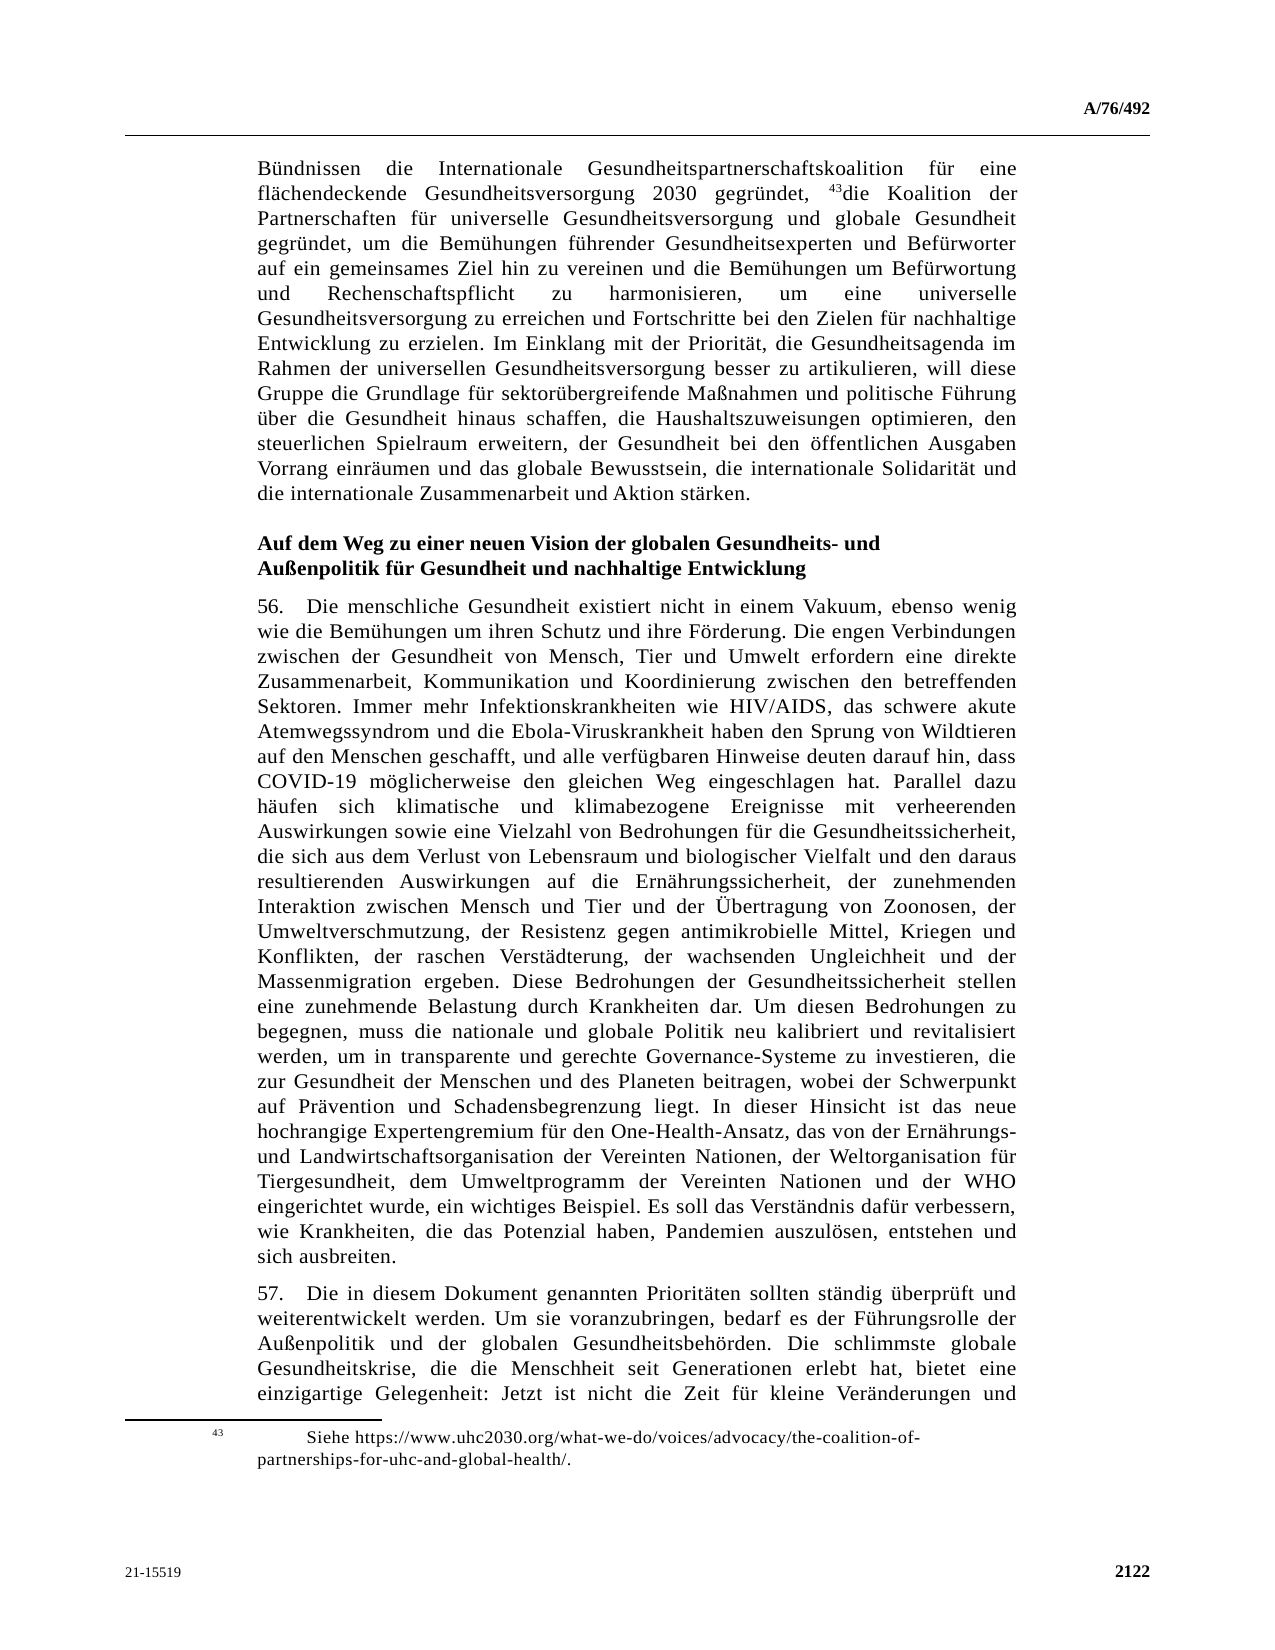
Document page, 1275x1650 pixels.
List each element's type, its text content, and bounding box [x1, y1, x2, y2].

list Die menschliche Gesundheit existiert nicht in einem Vakuum, ebenso wenig wie die Bemühungen um ihren Schutz und ihre Förderung. Die engen Verbindungen zwischen der Gesundheit von Mensch, Tier und Umwelt erfordern eine direkte Zusammenarbeit, Kommunikation und Koordinierung zwischen den betreffenden Sektoren. Immer mehr Infektionskrankheiten wie HIV/AIDS, das schwere akute Atemwegssyndrom und die Ebola-Viruskrankheit haben den Sprung von Wildtieren auf den Menschen geschafft, und alle verfügbaren Hinweise deuten darauf hin, dass COVID-19 möglicherweise den gleichen Weg eingeschlagen hat. Parallel dazu häufen sich klimatische und klimabezogene Ereignisse mit verheerenden Auswirkungen sowie eine Vielzahl von Bedrohungen für die Gesundheitssicherheit, die sich aus dem Verlust von Lebensraum und biologischer Vielfalt und den daraus resultierenden Auswirkungen auf die Ernährungssicherheit, der zunehmenden Interaktion zwischen Mensch und Tier und der Übertragung von Zoonosen, der Umweltverschmutzung, der Resistenz gegen antimikrobielle Mittel, Kriegen und Konflikten, der raschen Verstädterung, der wachsenden Ungleichheit und der Massenmigration ergeben. Diese Bedrohungen der Gesundheitssicherheit stellen eine zunehmende Belastung durch Krankheiten dar. Um diesen Bedrohungen zu begegnen, muss die nationale und globale Politik neu kalibriert und revitalisiert werden, um in transparente und gerechte Governance-Systeme zu investieren, die zur Gesundheit der Menschen und des Planeten beitragen, wobei der Schwerpunkt auf Prävention und Schadensbegrenzung liegt. In dieser Hinsicht ist das neue hochrangige Expertengremium für den One-Health-Ansatz, das von der Ernährungs- und Landwirtschaftsorganisation der Vereinten Nationen, der Weltorganisation für Tiergesundheit, dem Umweltprogramm der Vereinten Nationen und der WHO eingerichtet wurde, ein wichtiges Beispiel. Es soll das Verständnis dafür verbessern, wie Krankheiten, die das Potenzial haben, Pandemien auszulösen, entstehen und sich ausbreiten. [257, 593, 1018, 1268]
text Auf dem Weg zu einer neuen Vision der globalen Gesundheits- und Außenpolitik für Gesundheit und nachhaltige Entwicklung [125, 531, 931, 581]
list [257, 1281, 1018, 1406]
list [257, 156, 1018, 506]
